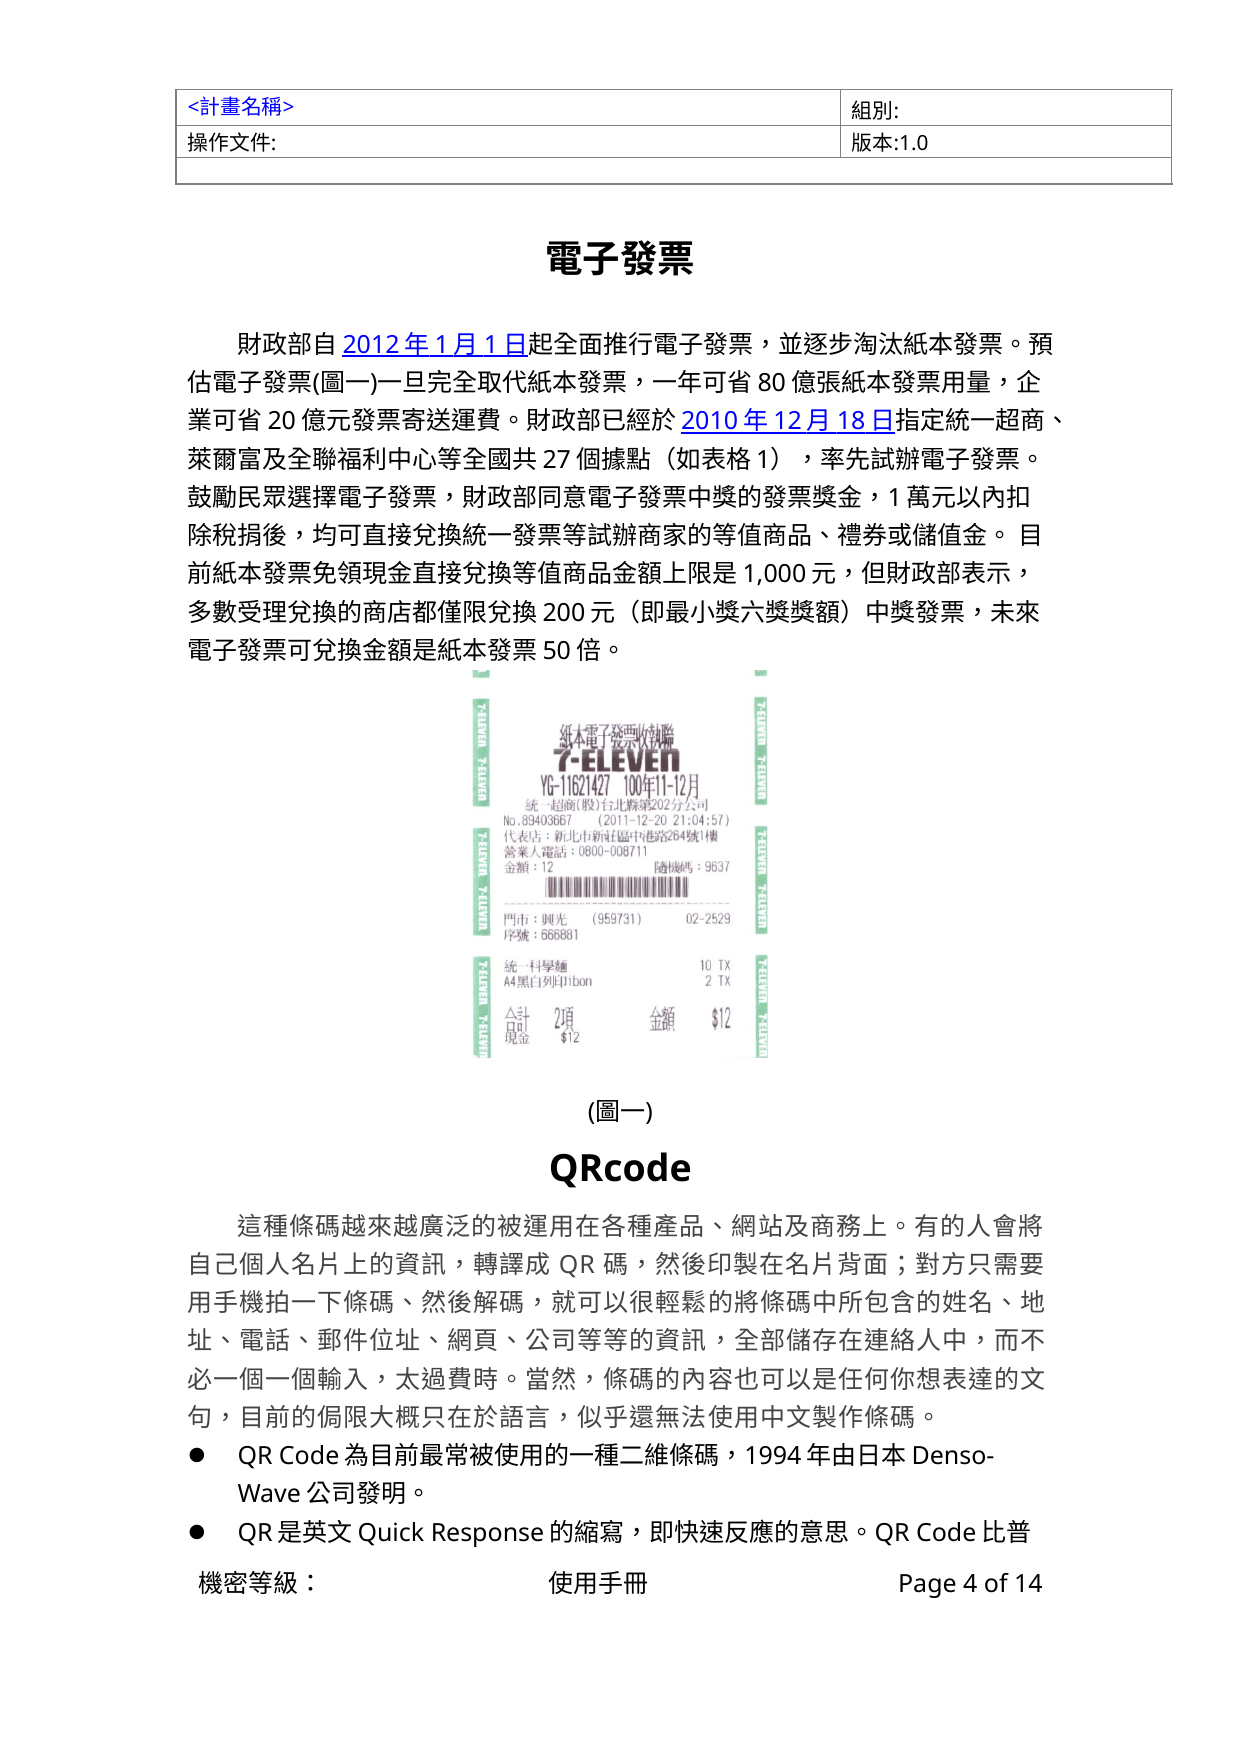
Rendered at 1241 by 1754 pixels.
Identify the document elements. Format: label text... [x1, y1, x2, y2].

text QRcode [187, 1129, 1053, 1205]
text 電子發票 [187, 218, 1053, 294]
text (圖一) [187, 1091, 1053, 1129]
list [187, 1511, 1053, 1549]
picture [472, 670, 768, 1058]
text 這種條碼越來越廣泛的被運用在各種產品、網站及商務上。有的人會將自己個人名片上的資訊，轉譯成 QR 碼，然後印製在名片背面；對方只需要用手機拍一下條碼、然後解碼，就可以很輕鬆的將條碼中所包含的姓名、地址、電話、郵件位址、網頁、公司等等的資訊，全部儲存在連絡人中，而不必一個一個輸入，太過費時。當然，條碼的內容也可以是任何你想表達的文句，目前的侷限大概只在於語言，似乎還無法使用中文製作條碼。 [187, 1205, 1053, 1434]
list QR Code為目前最常被使用的一種二維條碼，1994年由日本Denso-Wave公司發明。 [187, 1434, 1053, 1511]
text 財政部自2012年1月1日起全面推行電子發票，並逐步淘汰紙本發票。預估電子發票(圖一)一旦完全取代紙本發票，一年可省80億張紙本發票用量，企業可省20億元發票寄送運費。財政部已經於2010年12月18日指定統一超商、萊爾富及全聯福利中心等全國共27個據點（如表格1），率先試辦電子發票。鼓勵民眾選擇電子發票，財政部同意電子發票中獎的發票獎金，1萬元以內扣除稅捐後，均可直接兌換統一發票等試辦商家的等值商品、禮券或儲值金。 目前紙本發票免領現金直接兌換等值商品金額上限是1,000元，但財政部表示，多數受理兌換的商店都僅限兌換200元（即最小獎六獎獎額）中獎發票，未來電子發票可兌換金額是紙本發票50倍。 [187, 323, 1053, 667]
